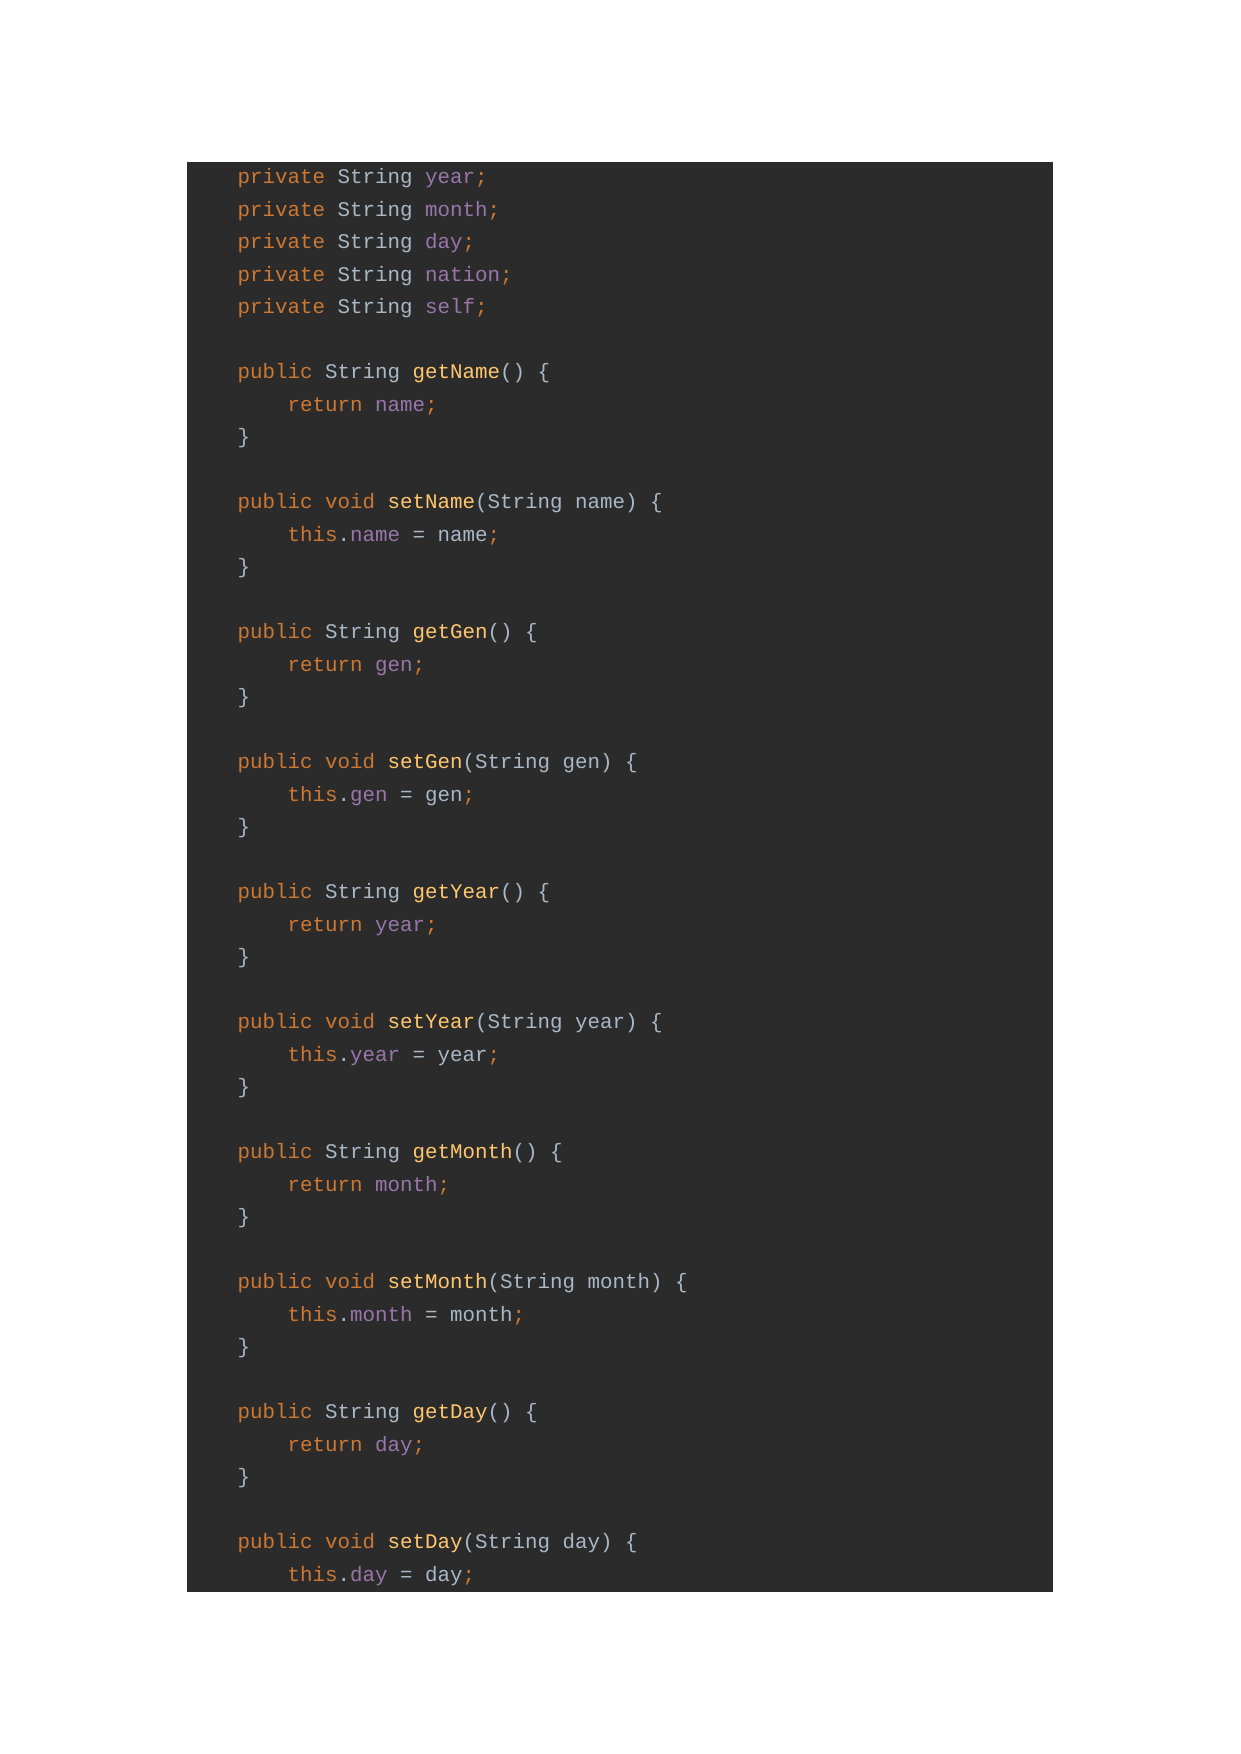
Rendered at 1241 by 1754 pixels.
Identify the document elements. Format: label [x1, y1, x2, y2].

text [187, 162, 1053, 1592]
